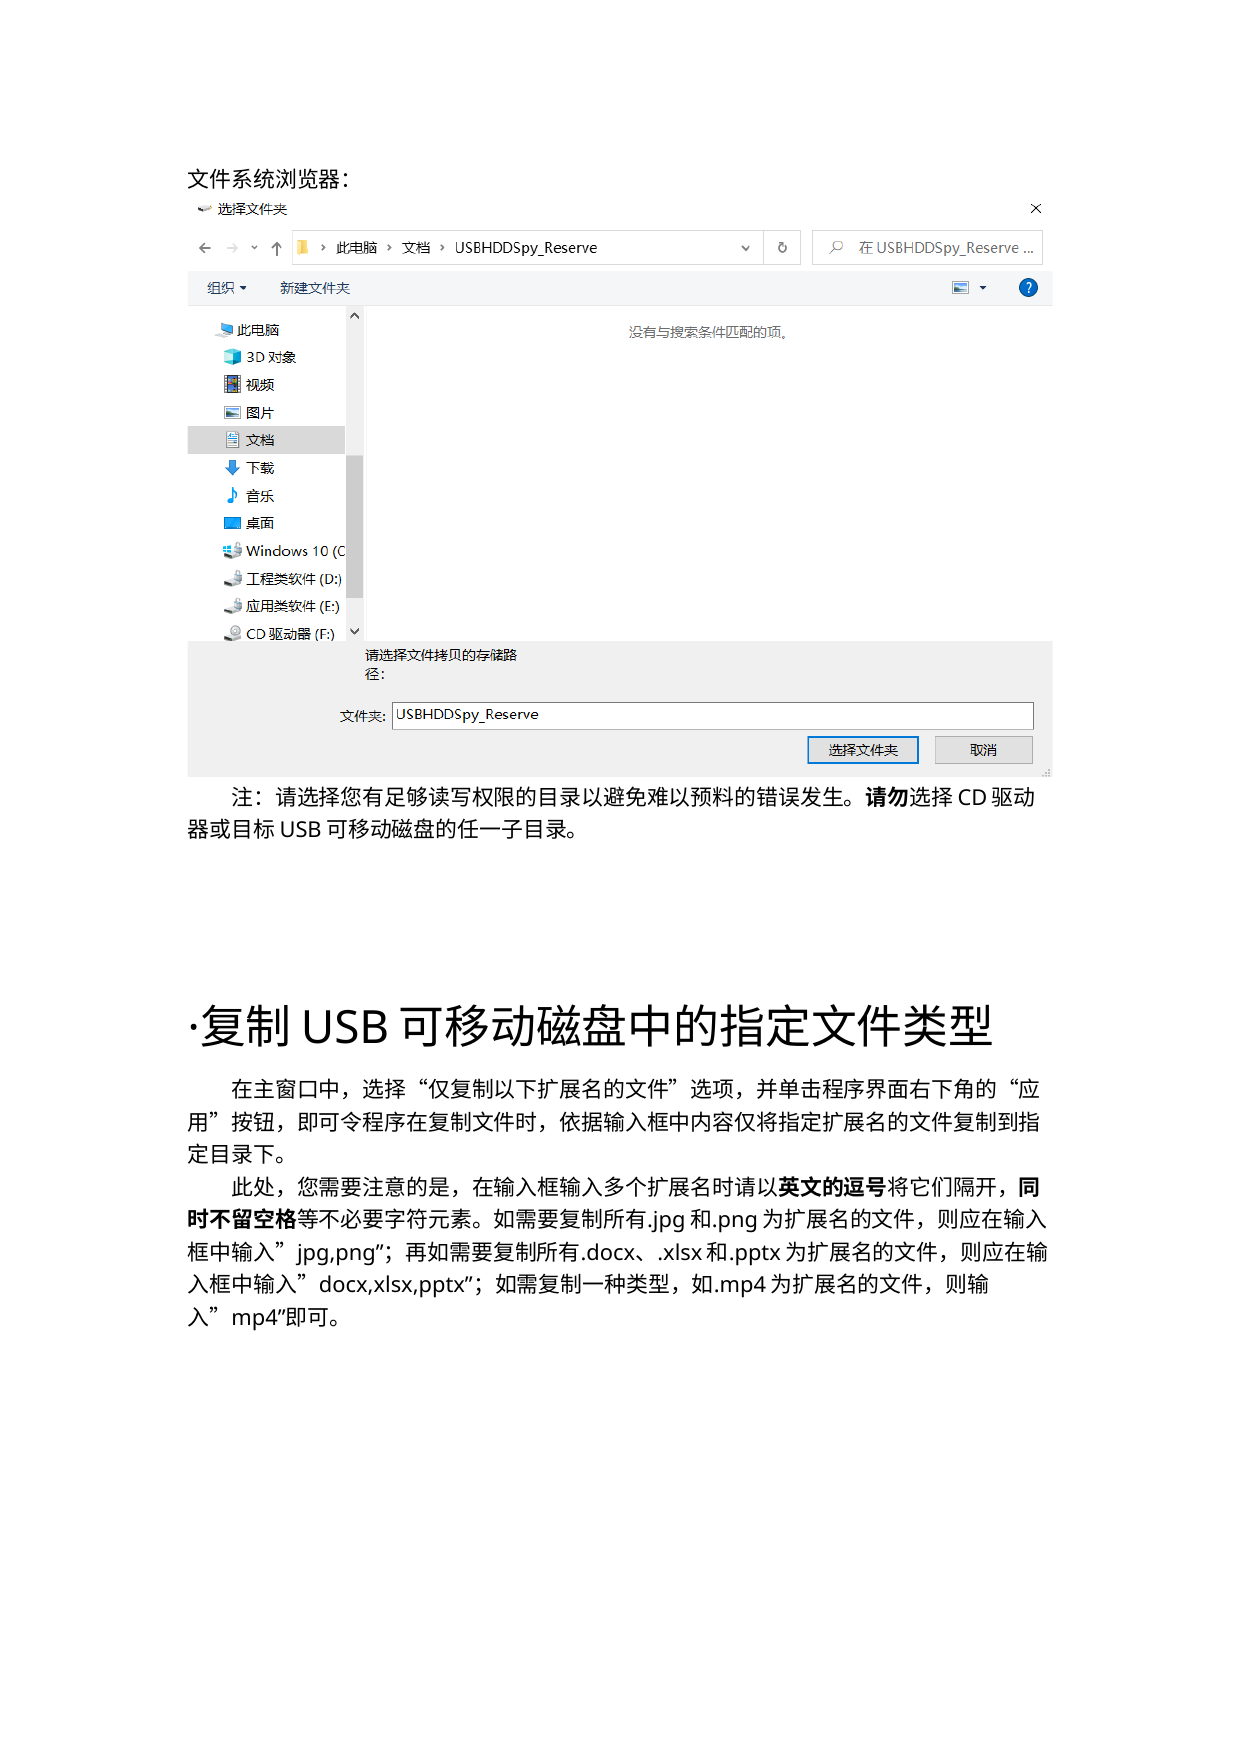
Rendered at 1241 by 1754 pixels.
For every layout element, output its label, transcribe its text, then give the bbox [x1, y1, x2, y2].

text 注：请选择您有足够读写权限的目录以避免难以预料的错误发生。请勿选择CD驱动器或目标USB可移动磁盘的任一子目录。 [187, 779, 1053, 844]
picture [187, 194, 1053, 777]
text 此处，您需要注意的是，在输入框输入多个扩展名时请以英文的逗号将它们隔开，同时不留空格等不必要字符元素。如需要复制所有.jpg和.png为扩展名的文件，则应在输入框中输入”jpg,png”；再如需要复制所有.docx、.xlsx和.pptx为扩展名的文件，则应在输入框中输入”docx,xlsx,pptx”；如需复制一种类型，如.mp4为扩展名的文件，则输入”mp4”即可。 [187, 1169, 1053, 1332]
text 在主窗口中，选择“仅复制以下扩展名的文件”选项，并单击程序界面右下角的“应用”按钮，即可令程序在复制文件时，依据输入框中内容仅将指定扩展名的文件复制到指定目录下。 [187, 1072, 1053, 1169]
text 文件系统浏览器： [187, 162, 1053, 194]
text ·复制USB可移动磁盘中的指定文件类型 [187, 974, 1053, 1072]
